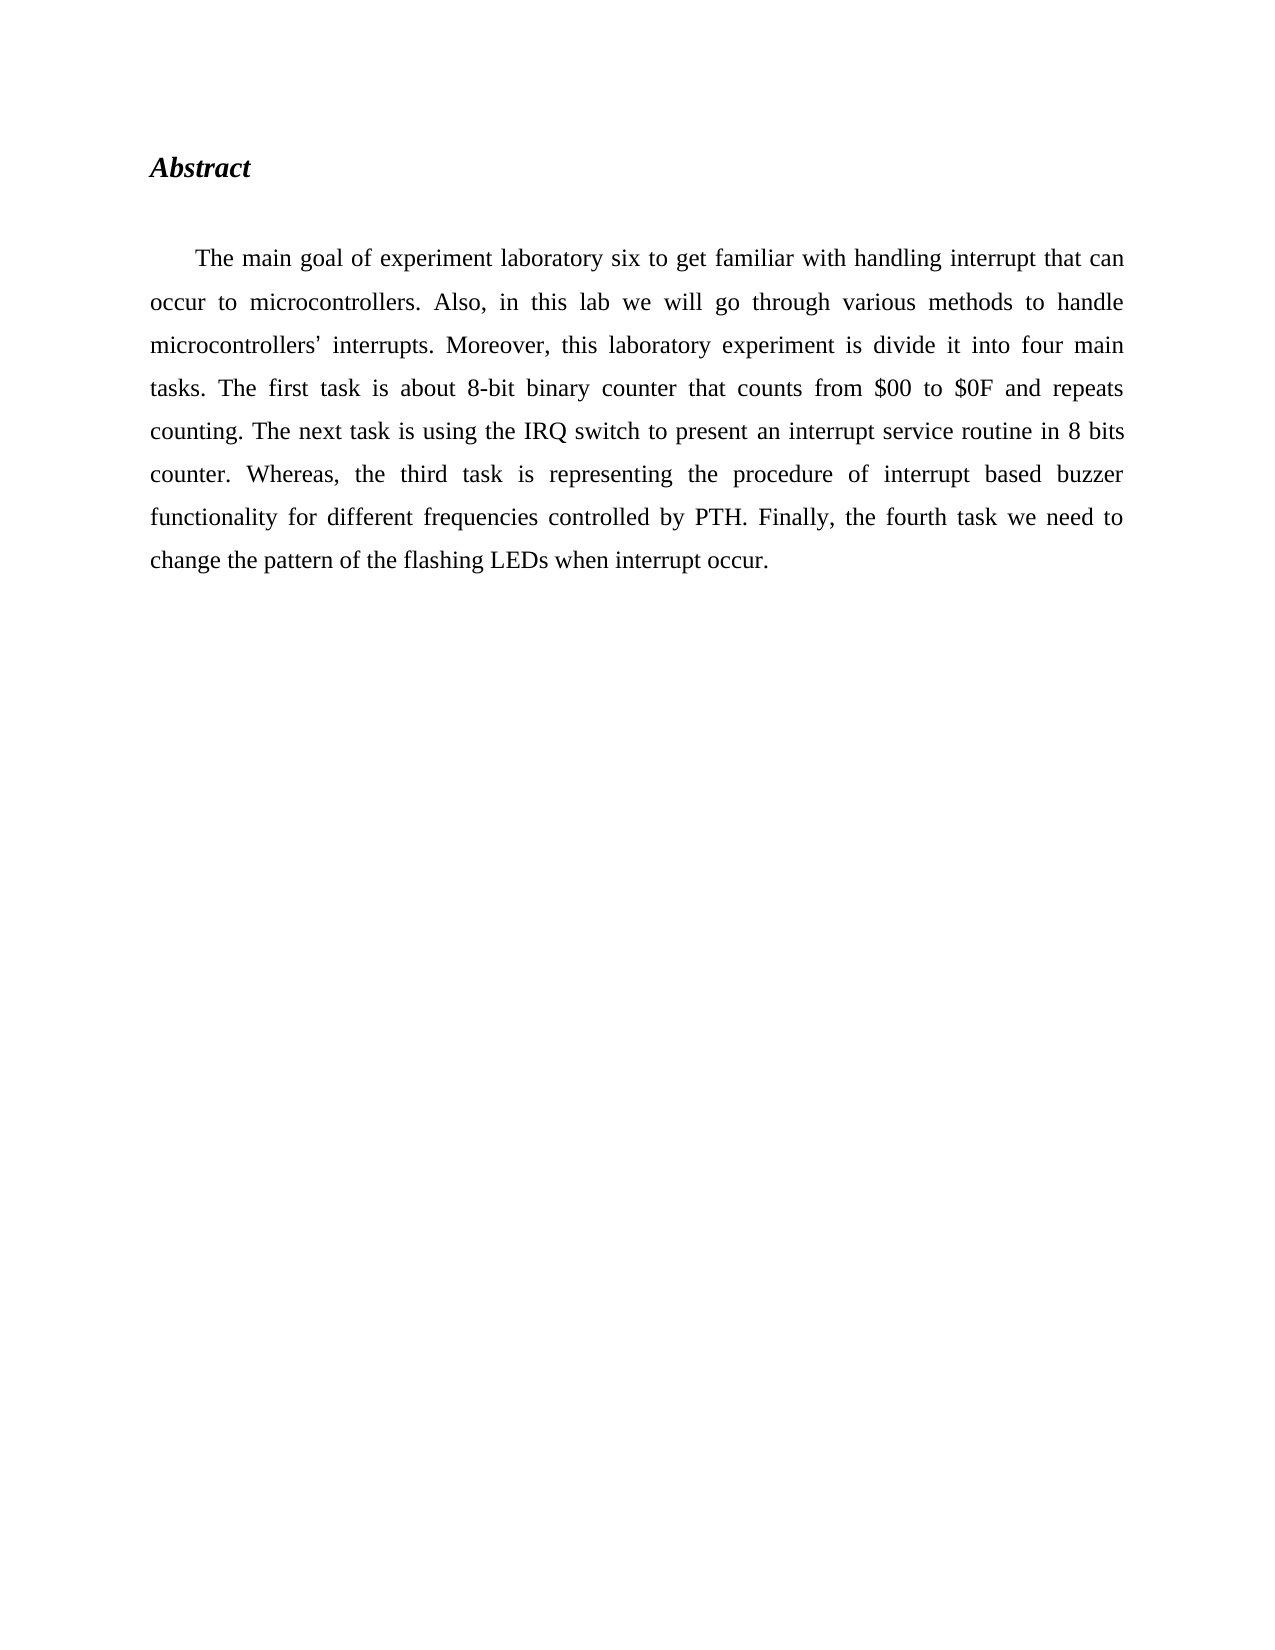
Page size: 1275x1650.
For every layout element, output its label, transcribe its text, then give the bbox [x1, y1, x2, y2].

subtitle Abstract [150, 150, 1125, 183]
text The main goal of experiment laboratory six to get familiar with handling interrupt that can occur to microcontrollers. Also, in this lab we will go through various methods to handle microcontrollers’ interrupts. Moreover, this laboratory experiment is divide it into four main tasks. The first task is about 8-bit binary counter that counts from $00 to $0F and repeats counting. The next task is using the IRQ switch to present an interrupt service routine in 8 bits counter. Whereas, the third task is representing the procedure of interrupt based buzzer functionality for different frequencies controlled by PTH. Finally, the fourth task we need to change the pattern of the flashing LEDs when interrupt occur. [150, 243, 1125, 574]
